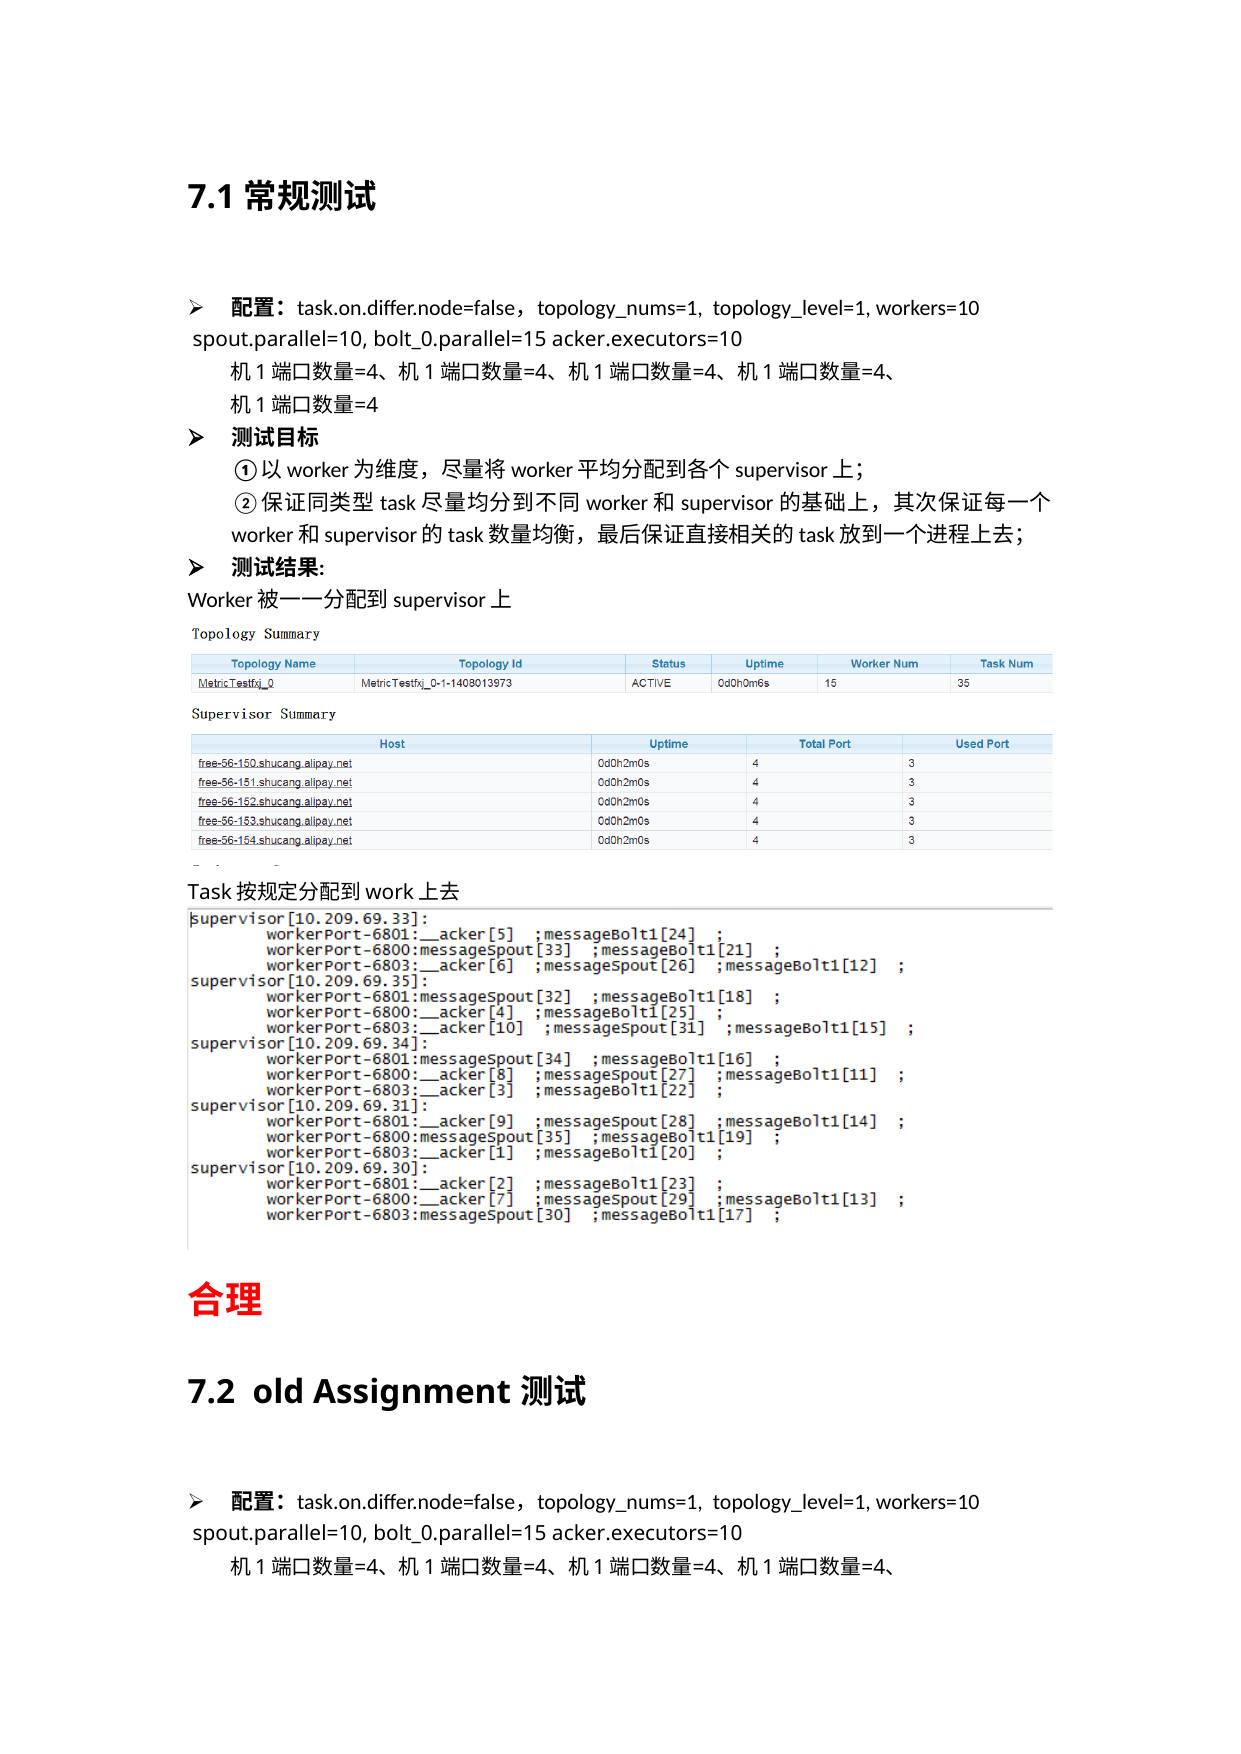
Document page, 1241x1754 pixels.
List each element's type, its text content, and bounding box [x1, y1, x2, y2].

text 合理 [187, 1264, 1053, 1329]
list 配置：task.on.differ.node=false，topology_nums=1, topology_level=1, workers=10 [187, 1484, 1053, 1516]
text Worker被一一分配到supervisor上 [187, 582, 1053, 614]
subtitle 7.2 old Assignment 测试 [187, 1356, 1053, 1421]
subtitle 7.1 常规测试 [187, 162, 1053, 227]
list ②保证同类型task尽量均分到不同worker和supervisor的基础上，其次保证每一个worker和supervisor的task数量均衡，最后保证直接相关的task放到一个进程上去； [231, 484, 1053, 549]
list ①以worker为维度，尽量将worker平均分配到各个supervisor上； [231, 452, 1053, 484]
text spout.parallel=10, bolt_0.parallel=15 acker.executors=10 [187, 322, 1053, 354]
list 测试目标 [187, 419, 1053, 452]
text 机1端口数量=4、机1端口数量=4、机1端口数量=4、机1端口数量=4、 [187, 1549, 1053, 1581]
text Task按规定分配到work上去 [187, 874, 1053, 906]
picture [187, 906, 1053, 1250]
picture [187, 614, 1053, 866]
list 测试结果: [187, 549, 1053, 582]
text 机1端口数量=4 [187, 387, 1053, 419]
list 配置：task.on.differ.node=false，topology_nums=1, topology_level=1, workers=10 [187, 289, 1053, 322]
text 机1端口数量=4、机1端口数量=4、机1端口数量=4、机1端口数量=4、 [187, 354, 1053, 387]
text spout.parallel=10, bolt_0.parallel=15 acker.executors=10 [187, 1516, 1053, 1549]
